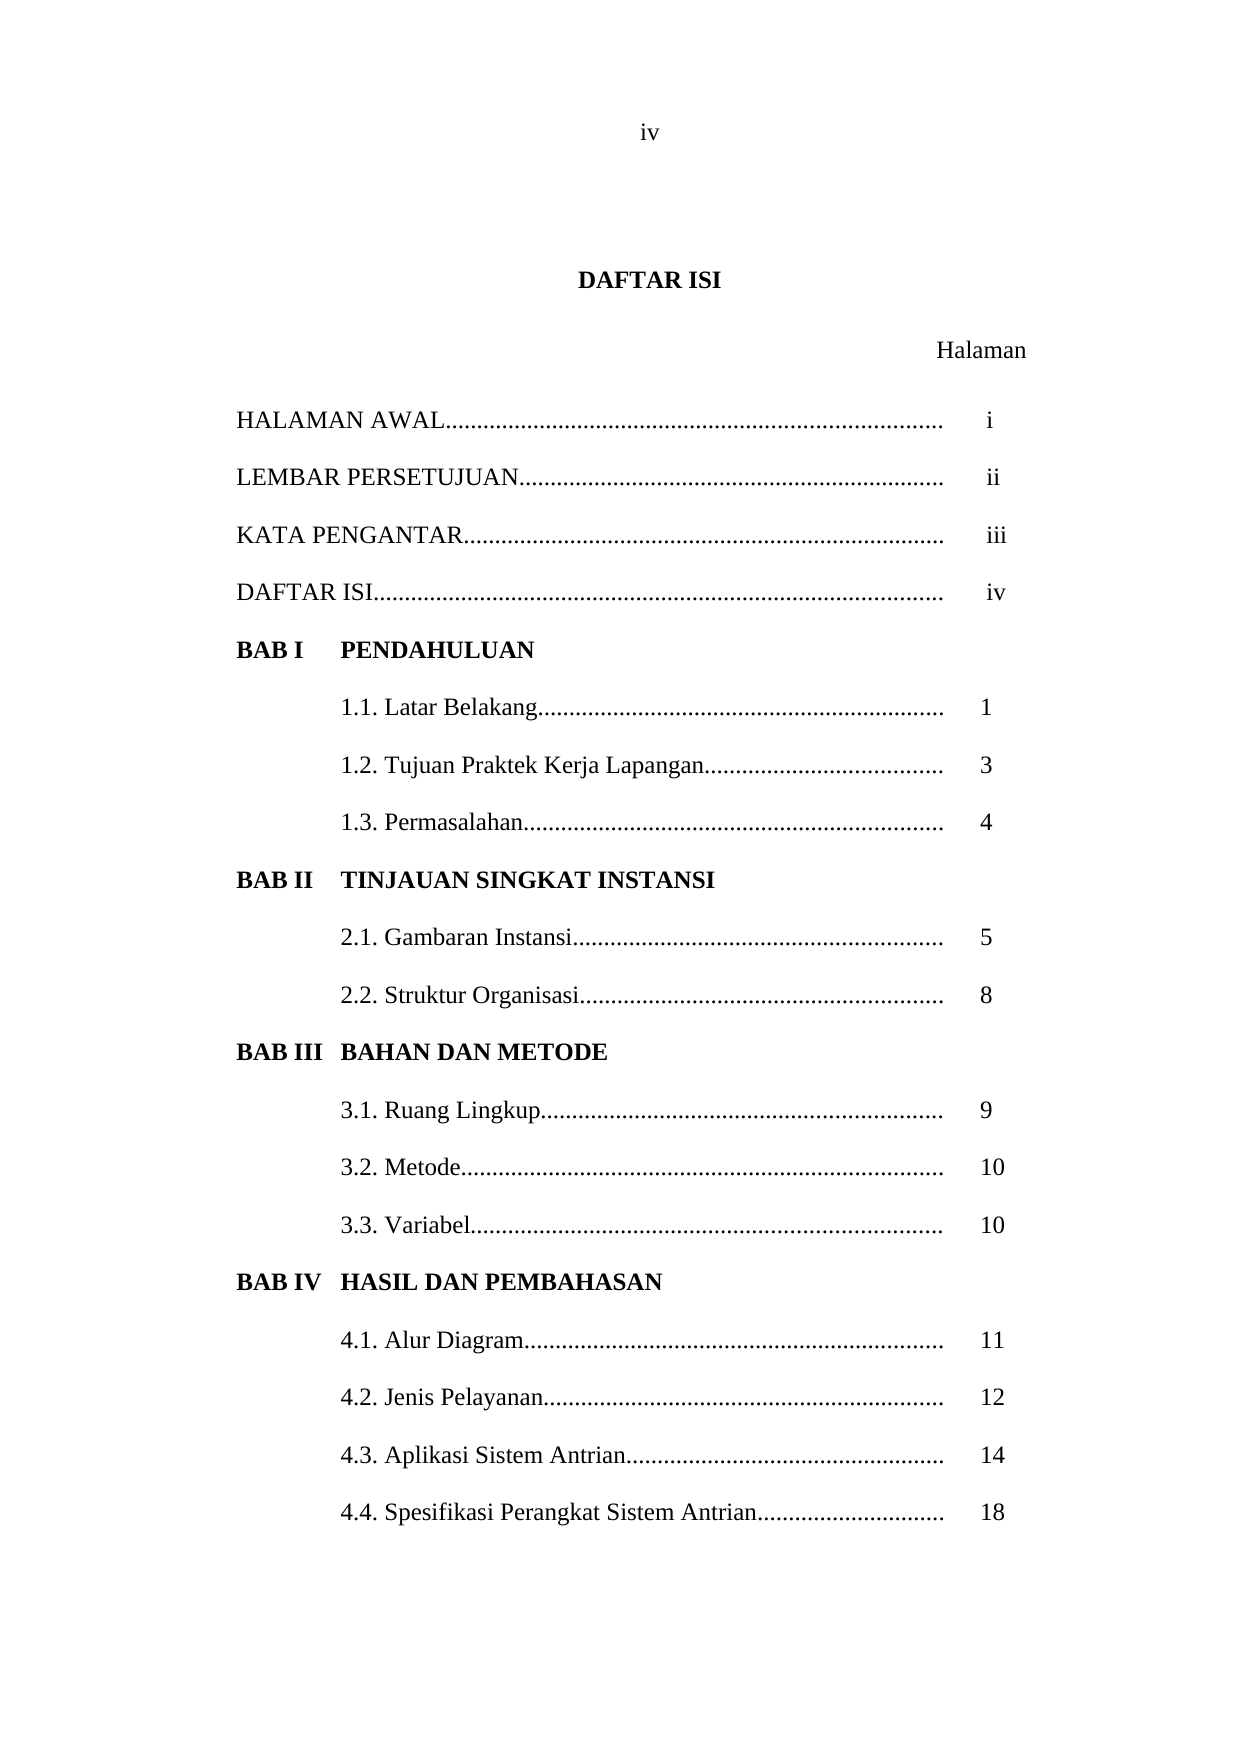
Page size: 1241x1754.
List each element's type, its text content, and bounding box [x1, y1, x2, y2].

text LEMBAR PERSETUJUAN ii [236, 462, 1063, 491]
list 1.2. Tujuan Praktek Kerja Lapangan 3 [340, 750, 1069, 779]
list 1.3. Permasalahan 4 [340, 807, 1069, 836]
text HALAMAN AWAL i [236, 405, 1063, 434]
text 2.2. Struktur Organisasi 8 [236, 980, 1069, 1009]
text 4.1. Alur Diagram 11 [236, 1325, 1069, 1354]
text 4.4. Spesifikasi Perangkat Sistem Antrian 18 [236, 1497, 1069, 1526]
text 3.1. Ruang Lingkup 9 [236, 1095, 1069, 1124]
text 3.2. Metode 10 [236, 1152, 1069, 1181]
text BAB II TINJAUAN SINGKAT INSTANSI [236, 865, 1069, 894]
list 1.1. Latar Belakang 1 [340, 692, 1069, 721]
text KATA PENGANTAR iii [236, 520, 1063, 549]
text BAB IV HASIL DAN PEMBAHASAN [236, 1267, 1069, 1296]
text BAB III BAHAN DAN METODE [236, 1037, 1069, 1066]
text 2.1. Gambaran Instansi 5 [236, 922, 1069, 951]
text Halaman [936, 335, 1063, 364]
text DAFTAR ISI iv [236, 577, 1069, 606]
text 3.3. Variabel 10 [236, 1210, 1069, 1239]
text 4.3. Aplikasi Sistem Antrian 14 [236, 1440, 1069, 1469]
text BAB I PENDAHULUAN [236, 635, 1069, 664]
text DAFTAR ISI [236, 265, 1063, 294]
text 4.2. Jenis Pelayanan 12 [236, 1382, 1069, 1411]
